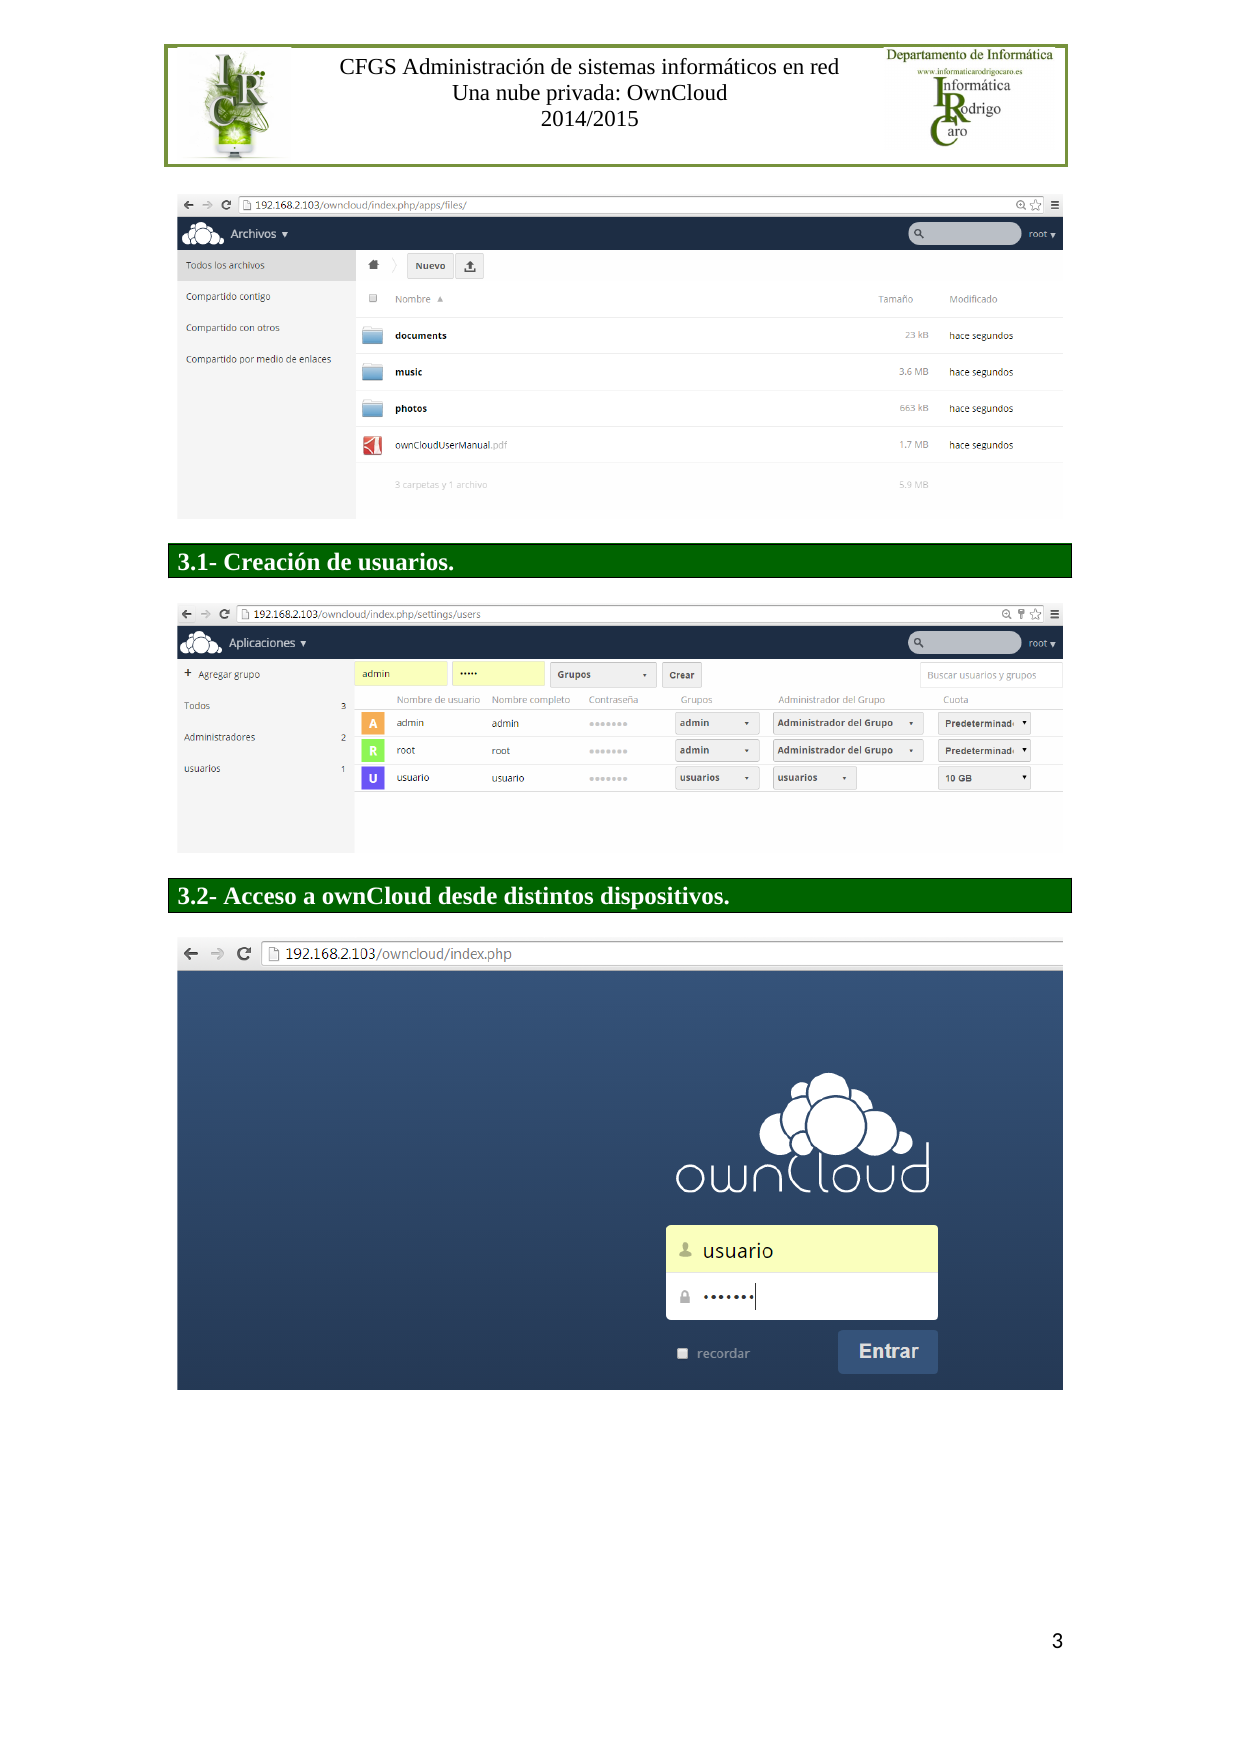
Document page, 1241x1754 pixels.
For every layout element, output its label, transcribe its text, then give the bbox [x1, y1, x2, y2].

picture [177, 194, 1063, 519]
text 3.2- Acceso a ownCloud desde distintos dispositivos. [169, 879, 1071, 912]
text 3.1- Creación de usuarios. [169, 545, 1071, 577]
picture [177, 937, 1063, 1390]
picture [883, 47, 1056, 150]
picture [177, 47, 292, 164]
picture [177, 603, 1063, 853]
